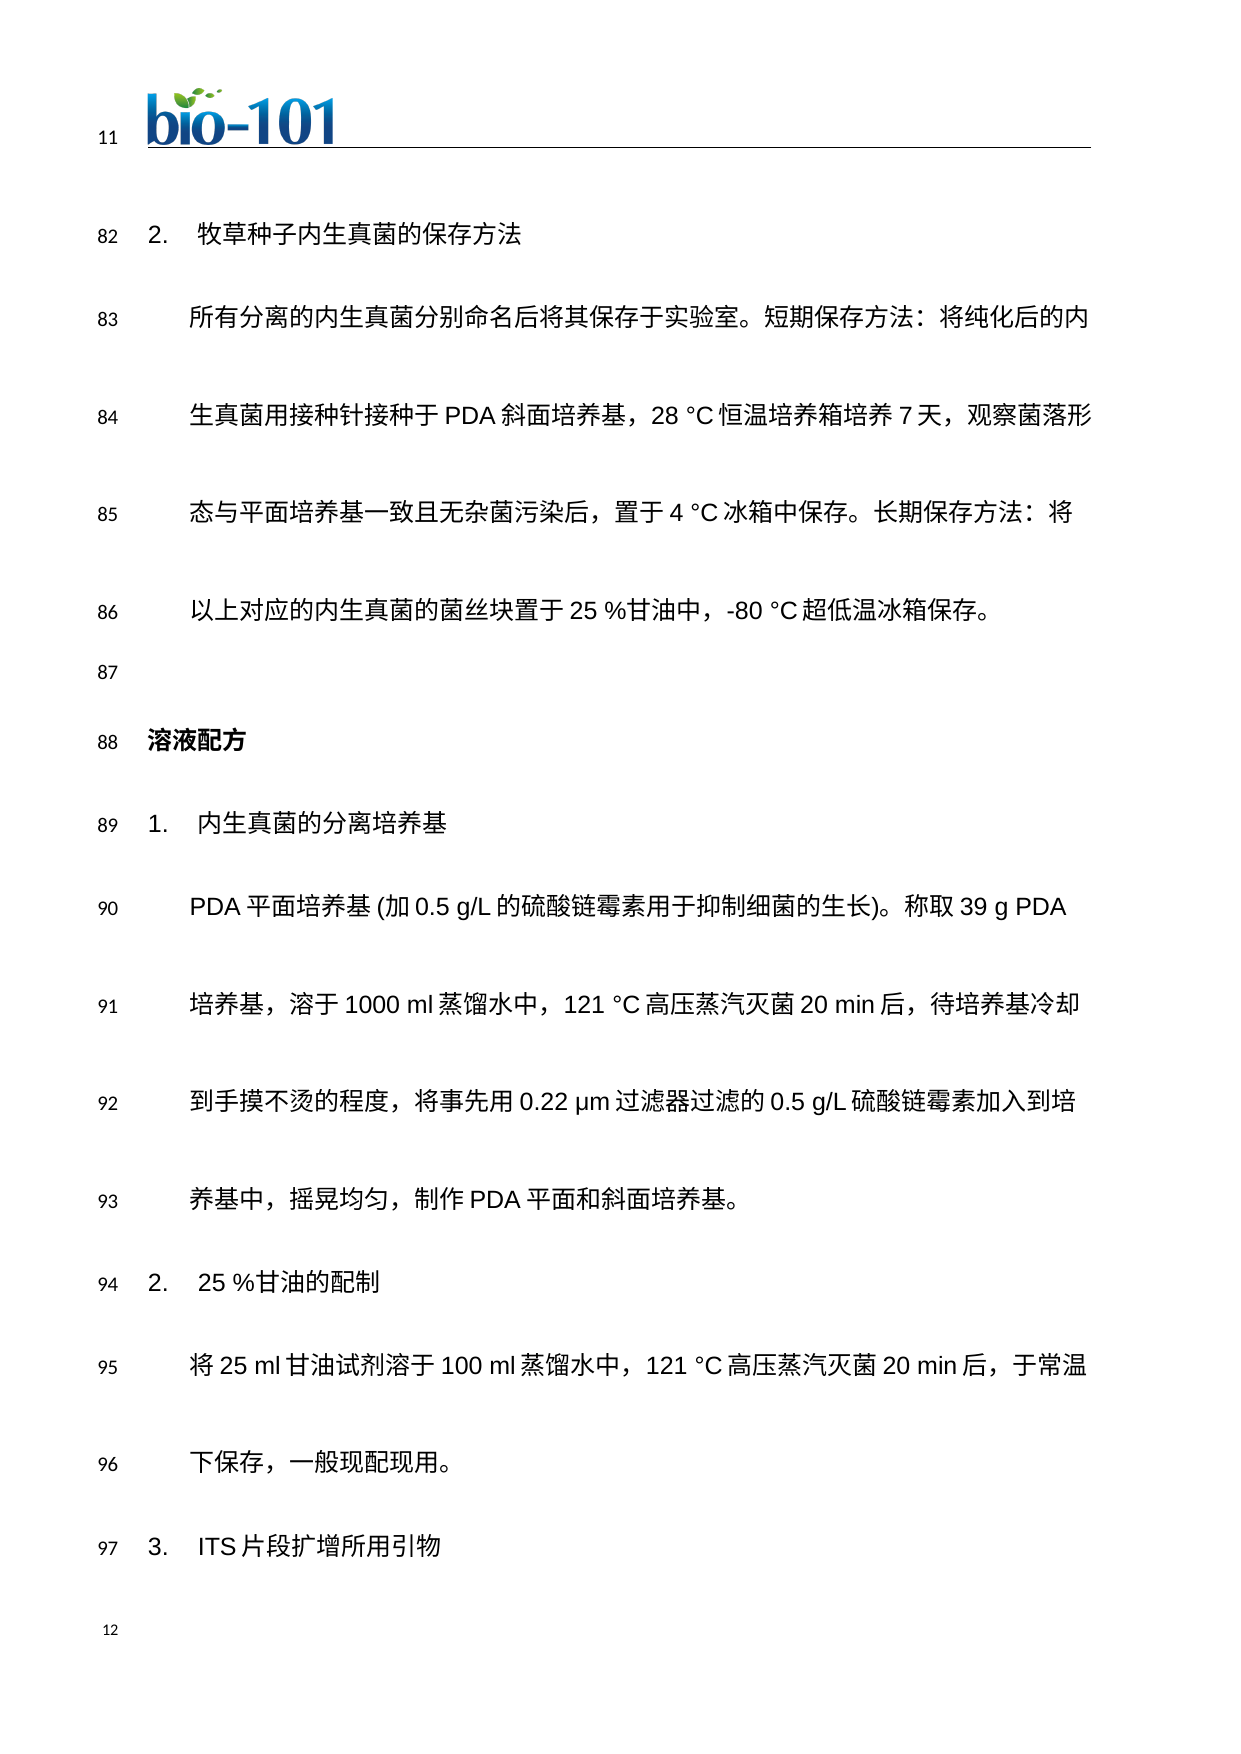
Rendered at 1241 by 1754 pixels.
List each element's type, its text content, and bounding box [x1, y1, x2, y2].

text PDA平面培养基 (加0.5 g/L的硫酸链霉素用于抑制细菌的生长)。称取39 g PDA 培养基，溶于1000 ml蒸馏水中，121 °C高压蒸汽灭菌20 min后，待培养基冷却到手摸不烫的程度，将事先用0.22 μm过滤器过滤的0.5 g/L硫酸链霉素加入到培养基中，摇晃均匀，制作PDA平面和斜面培养基。 [189, 872, 1092, 1230]
text 溶液配方 [148, 706, 1092, 771]
picture [147, 88, 333, 145]
list 内生真菌的分离培养基 [148, 789, 1092, 854]
text 将25 ml甘油试剂溶于100 ml蒸馏水中，121 °C高压蒸汽灭菌20 min后，于常温下保存，一般现配现用。 [189, 1331, 1092, 1493]
list 25 %甘油的配制 [148, 1248, 1092, 1313]
list ITS片段扩增所用引物 [148, 1512, 1092, 1577]
text 所有分离的内生真菌分别命名后将其保存于实验室。短期保存方法：将纯化后的内生真菌用接种针接种于PDA斜面培养基，28 °C恒温培养箱培养7天，观察菌落形态与平面培养基一致且无杂菌污染后，置于4 °C冰箱中保存。长期保存方法：将以上对应的内生真菌的菌丝块置于25 %甘油中，-80 °C超低温冰箱保存。 [189, 283, 1092, 641]
list 牧草种子内生真菌的保存方法 [148, 200, 1092, 265]
